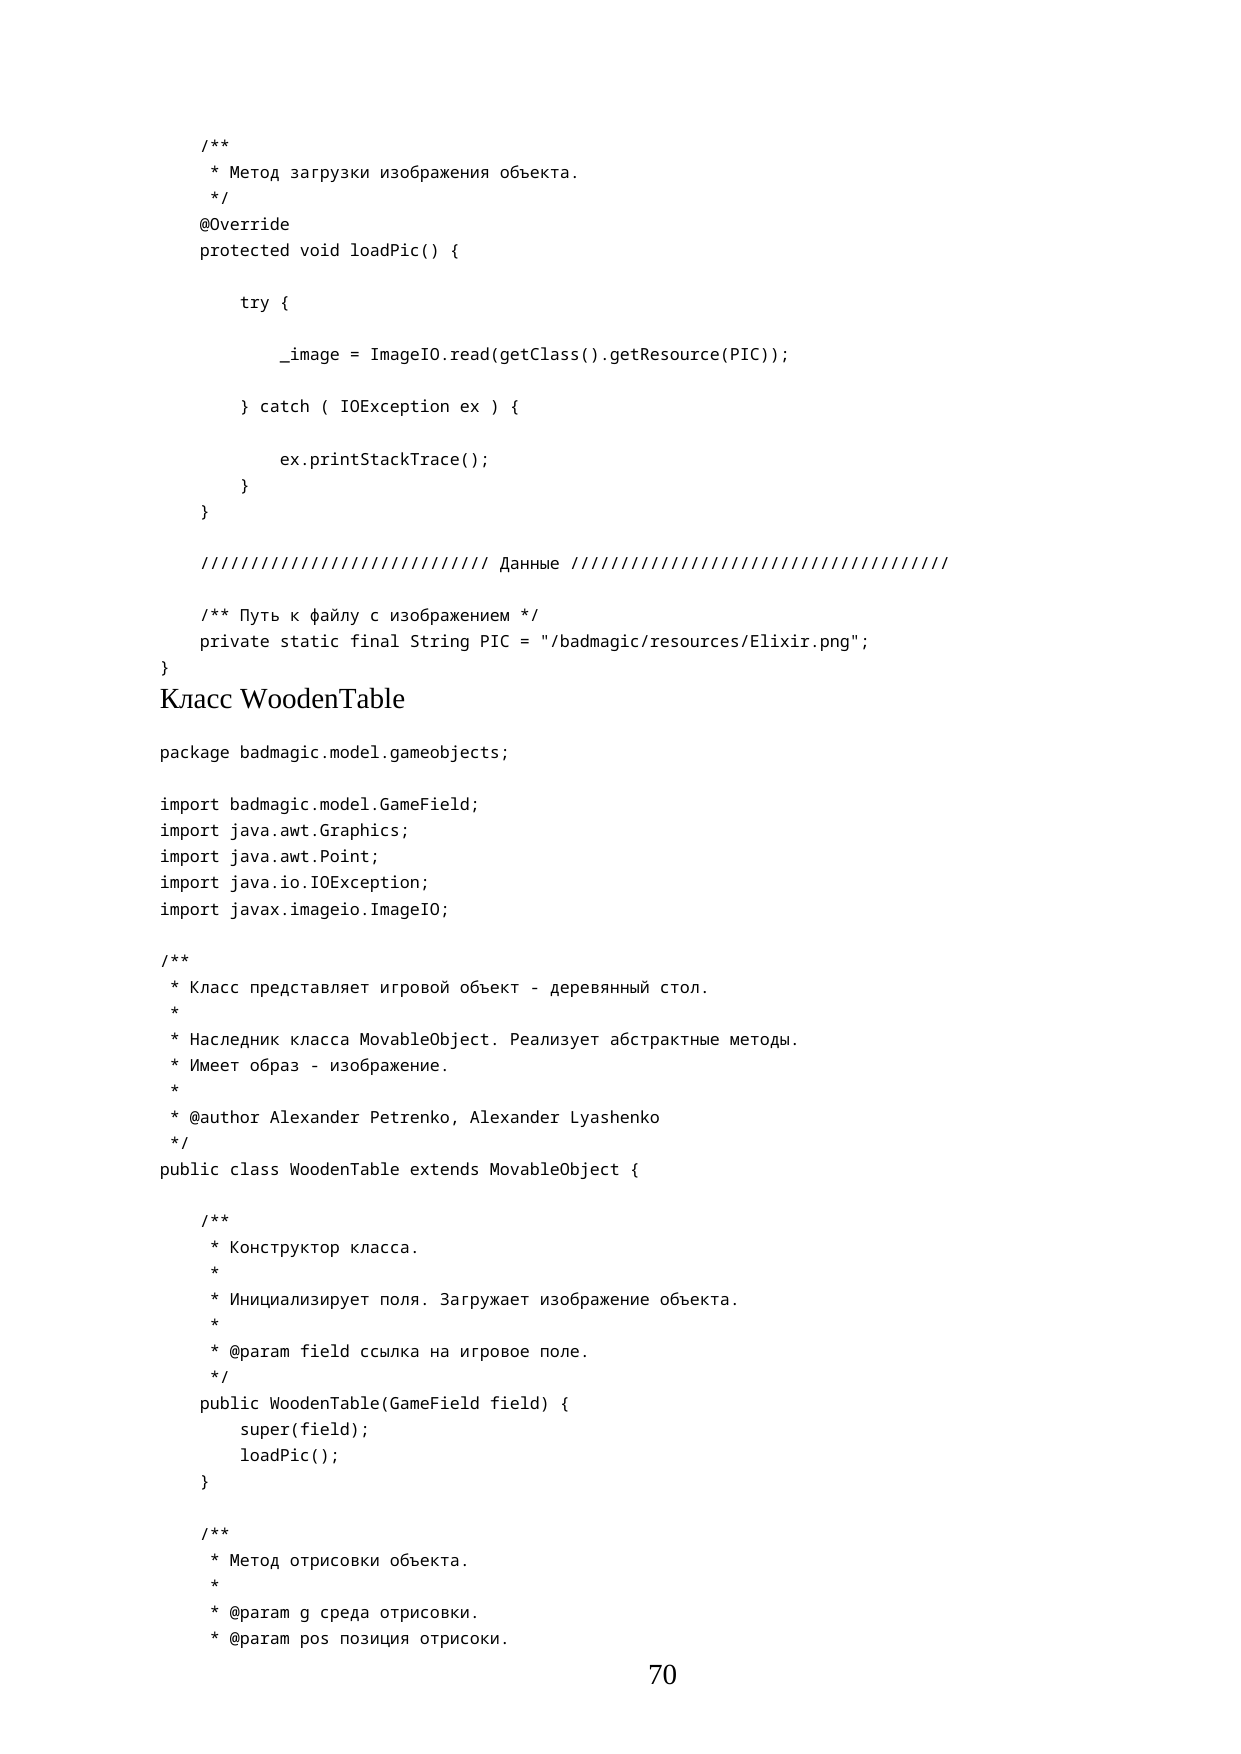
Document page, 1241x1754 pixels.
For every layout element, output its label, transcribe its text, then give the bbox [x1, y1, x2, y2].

text _image = ImageIO.read(getClass().getResource(PIC)); [159, 343, 1165, 366]
text /** Путь к файлу с изображением */ [159, 603, 1165, 626]
text * @param pos позиция отрисоки. [159, 1626, 1165, 1649]
text Класс WoodenTable [159, 681, 1165, 715]
text * Инициализирует поля. Загружает изображение объекта. [159, 1288, 1165, 1310]
text * [159, 1574, 1165, 1597]
text * Метод отрисовки объекта. [159, 1548, 1165, 1571]
text * [159, 1262, 1165, 1284]
text private static final String PIC = "/badmagic/resources/Elixir.png"; [159, 629, 1165, 652]
text * @author Alexander Petrenko, Alexander Lyashenko [159, 1105, 1165, 1128]
text } [159, 655, 1165, 678]
text /** [159, 134, 1165, 157]
text import java.awt.Point; [159, 845, 1165, 868]
text * Конструктор класса. [159, 1236, 1165, 1258]
text loadPic(); [159, 1444, 1165, 1467]
text * [159, 1314, 1165, 1336]
text * @param g среда отрисовки. [159, 1600, 1165, 1623]
text import java.io.IOException; [159, 871, 1165, 894]
text protected void loadPic() { [159, 239, 1165, 261]
text * @param field ссылка на игровое поле. [159, 1340, 1165, 1362]
text ex.printStackTrace(); [159, 447, 1165, 470]
text } [159, 473, 1165, 496]
text * [159, 1079, 1165, 1102]
text */ [159, 187, 1165, 209]
text super(field); [159, 1418, 1165, 1441]
text /** [159, 949, 1165, 972]
text * Класс представляет игровой объект - деревянный стол. [159, 975, 1165, 998]
text import java.awt.Graphics; [159, 819, 1165, 842]
text import javax.imageio.ImageIO; [159, 897, 1165, 920]
text import badmagic.model.GameField; [159, 793, 1165, 816]
text @Override [159, 213, 1165, 235]
text * Метод загрузки изображения объекта. [159, 161, 1165, 183]
text public class WoodenTable extends MovableObject { [159, 1157, 1165, 1180]
text /** [159, 1209, 1165, 1232]
text public WoodenTable(GameField field) { [159, 1392, 1165, 1414]
text * Имеет образ - изображение. [159, 1053, 1165, 1076]
text } [159, 1470, 1165, 1493]
text package badmagic.model.gameobjects; [159, 741, 1165, 763]
text } catch ( IOException ex ) { [159, 395, 1165, 418]
text */ [159, 1366, 1165, 1388]
text * [159, 1001, 1165, 1024]
text try { [159, 291, 1165, 313]
text */ [159, 1131, 1165, 1154]
text } [159, 499, 1165, 522]
text ///////////////////////////// Данные ////////////////////////////////////// [159, 551, 1165, 574]
text /** [159, 1522, 1165, 1545]
text * Наследник класса MovableObject. Реализует абстрактные методы. [159, 1027, 1165, 1050]
